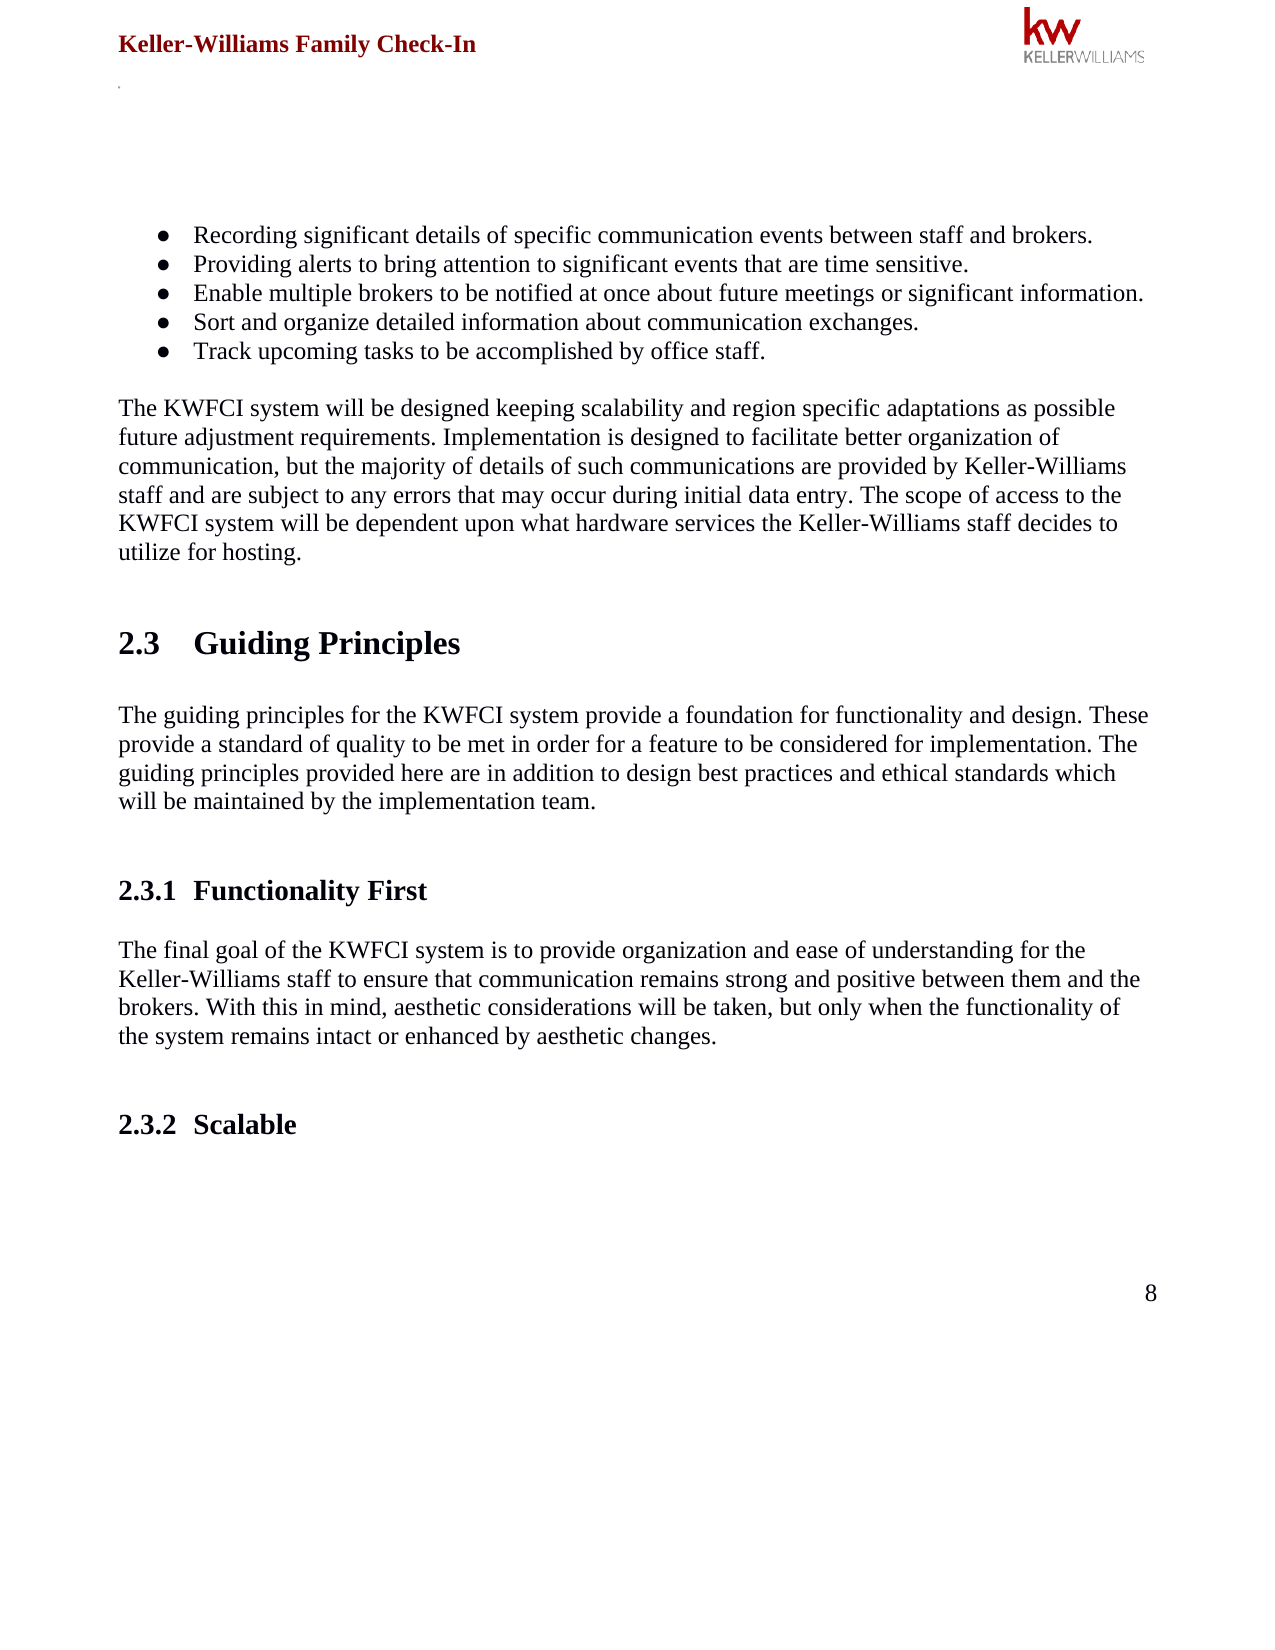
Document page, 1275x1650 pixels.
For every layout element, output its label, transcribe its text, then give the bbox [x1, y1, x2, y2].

text The final goal of the KWFCI system is to provide organization and ease of understanding for the Keller-Williams staff to ensure that communication remains strong and positive between them and the brokers. With this in mind, aesthetic considerations will be taken, but only when the functionality of the system remains intact or enhanced by aesthetic changes. [118, 935, 1157, 1050]
list Recording significant details of specific communication events between staff and brokers. [156, 220, 1157, 249]
list Sort and organize detailed information about communication exchanges. [156, 307, 1157, 336]
list Track upcoming tasks to be accomplished by office staff. [156, 336, 1157, 365]
text 2.3.2 Scalable [118, 1107, 1157, 1141]
list Providing alerts to bring attention to significant events that are time sensitive. [156, 249, 1157, 278]
text The guiding principles for the KWFCI system provide a foundation for functionality and design. These provide a standard of quality to be met in order for a feature to be considered for implementation. The guiding principles provided here are in addition to design best practices and ethical standards which will be maintained by the implementation team. [118, 700, 1157, 815]
text The KWFCI system will be designed keeping scalability and region specific adaptations as possible future adjustment requirements. Implementation is designed to facilitate better organization of communication, but the majority of details of such communications are provided by Keller-Williams staff and are subject to any errors that may occur during initial data entry. The scope of access to the KWFCI system will be dependent upon what hardware services the Keller-Williams staff decides to utilize for hosting. [118, 393, 1157, 566]
text 2.3 Guiding Principles [118, 623, 1157, 662]
list Enable multiple brokers to be notified at once about future meetings or significant information. [156, 278, 1157, 307]
text 2.3.1 Functionality First [118, 873, 1157, 906]
picture [1024, 7, 1144, 63]
